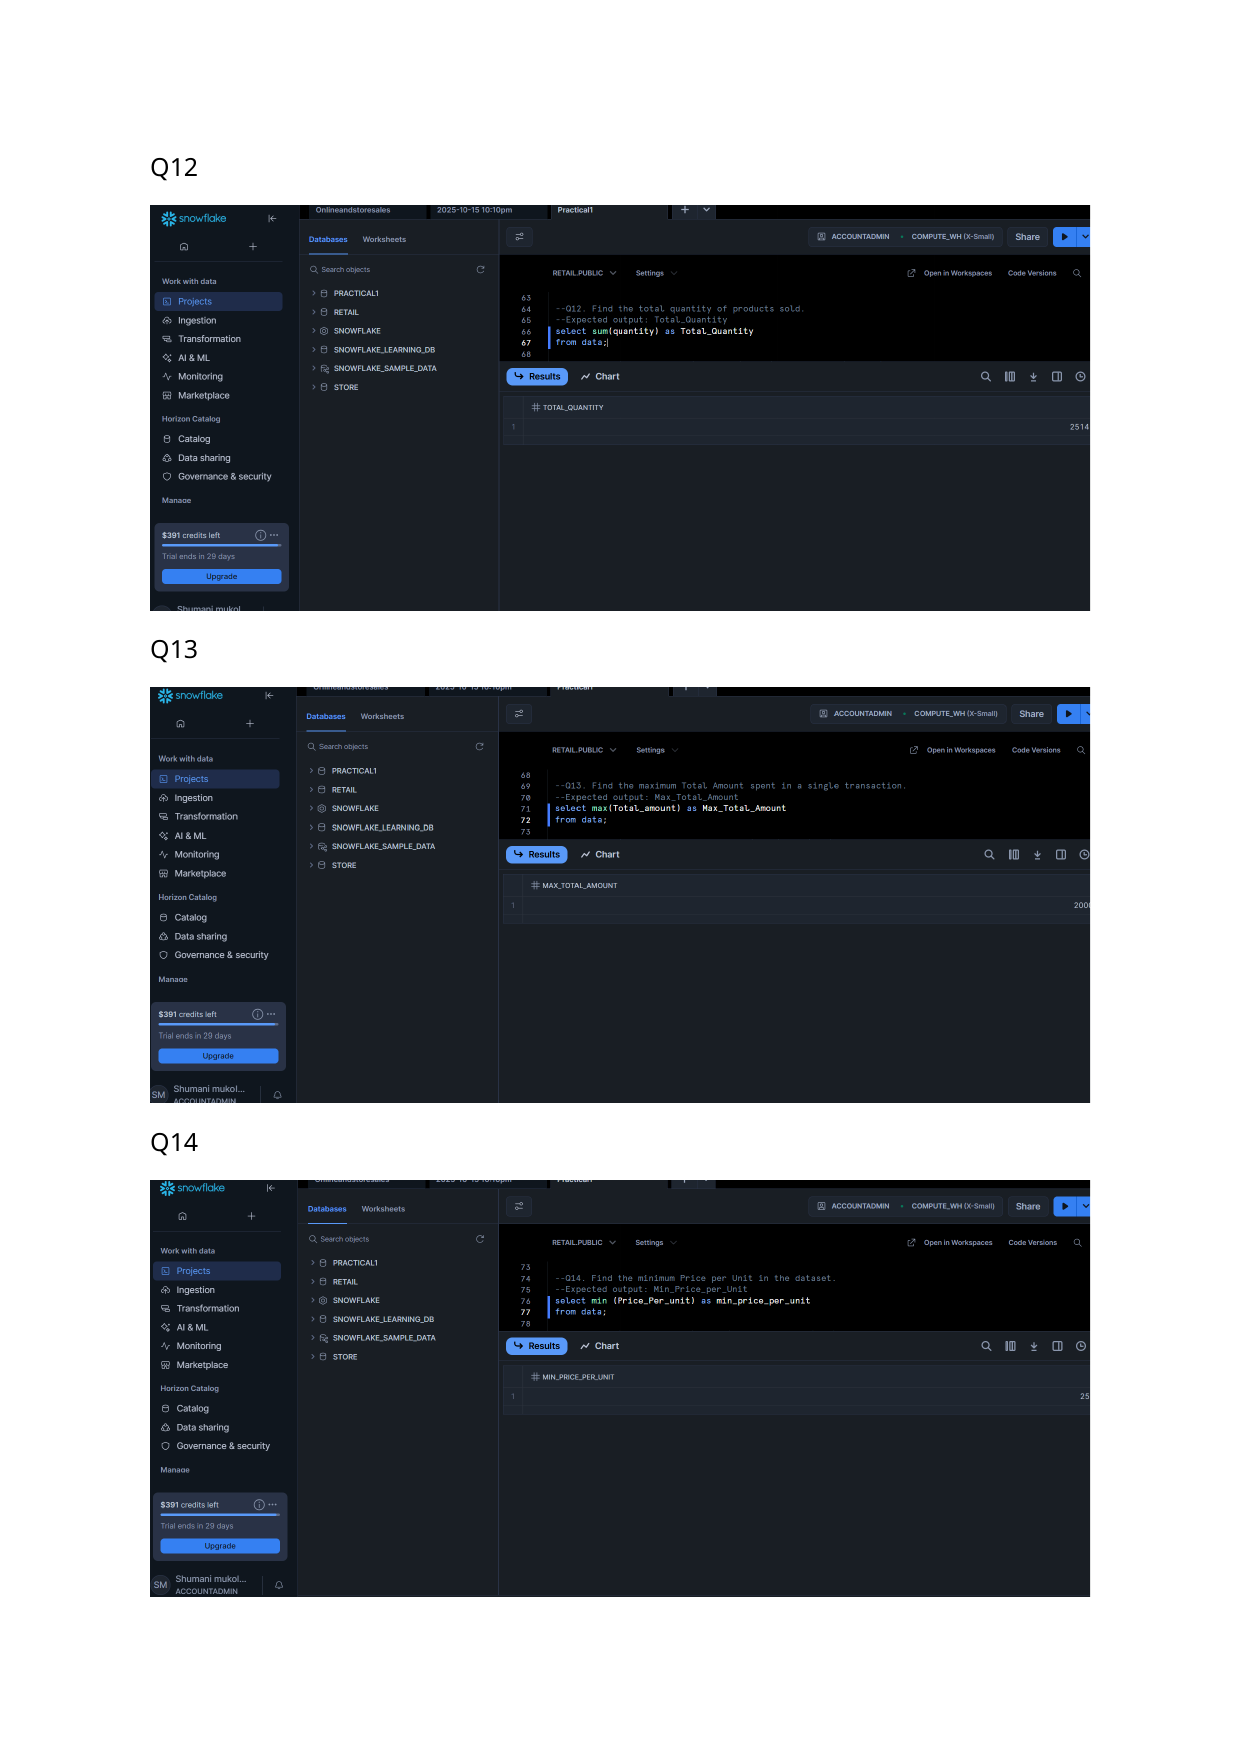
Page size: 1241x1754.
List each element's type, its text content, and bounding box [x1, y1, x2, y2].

text Q12 [150, 150, 1090, 184]
text Q14 [150, 1125, 1090, 1159]
picture [150, 687, 1091, 1103]
picture [150, 205, 1091, 611]
picture [150, 1180, 1091, 1597]
text Q13 [150, 632, 1090, 666]
